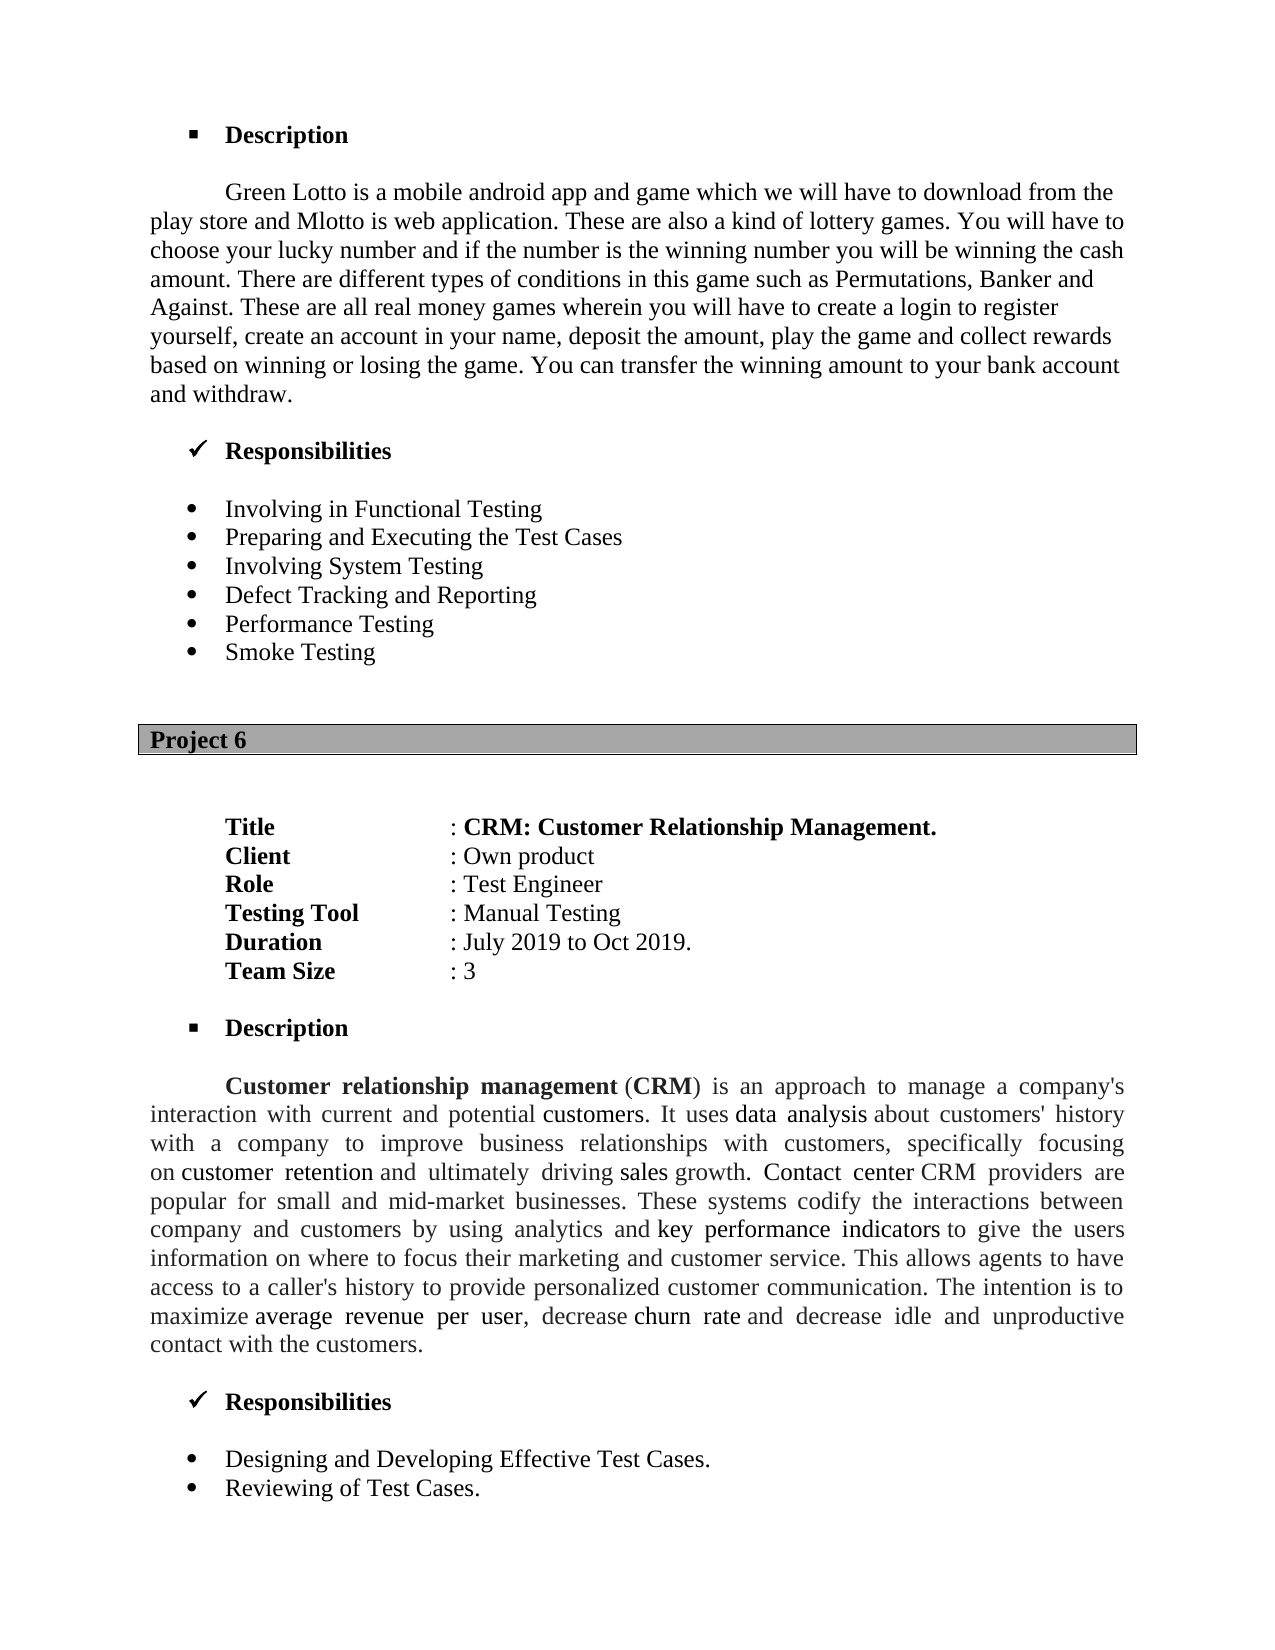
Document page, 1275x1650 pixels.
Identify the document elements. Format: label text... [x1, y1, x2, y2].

text Customer relationship management (CRM) is an approach to manage a company's interaction with current and potential customers. It uses data analysis about customers' history with a company to improve business relationships with customers, specifically focusing on customer retention and ultimately driving sales growth. Contact center CRM providers are popular for small and mid-market businesses. These systems codify the interactions between company and customers by using analytics and key performance indicators to give the users information on where to focus their marketing and customer service. This allows agents to have access to a caller's history to provide personalized customer communication. The intention is to maximize average revenue per user, decrease churn rate and decrease idle and unproductive contact with the customers. [150, 1301, 1125, 1358]
text Role : Test Engineer [150, 869, 1125, 898]
list Performance Testing [187, 609, 1125, 637]
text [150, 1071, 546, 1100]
text Green Lotto is a mobile android app and game which we will have to download from the play store and Mlotto is web application. These are also a kind of lottery games. You will have to choose your lucky number and if the number is the winning number you will be winning the cash amount. There are different types of conditions in this game such as Permutations, Banker and Against. These are all real money games wherein you will have to create a login to register yourself, create an account in your name, deposit the amount, play the game and collect rewards based on winning or losing the game. You can transfer the winning amount to your bank account and withdraw. [150, 177, 1125, 407]
text Client : Own product [150, 841, 1125, 869]
text Title : CRM: Customer Relationship Management. [150, 812, 1125, 841]
list Responsibilities [187, 436, 1125, 465]
list Description [187, 120, 1125, 149]
list Preparing and Executing the Test Cases [187, 522, 1125, 551]
list Duration : July 2019 to Oct 2019. [150, 927, 1125, 956]
list Designing and Developing Effective Test Cases. [187, 1444, 1125, 1473]
list Testing Tool : Manual Testing [150, 898, 1125, 927]
list Reviewing of Test Cases. [187, 1473, 1125, 1502]
table_header Project 6 [139, 725, 1136, 753]
list Responsibilities [187, 1387, 1125, 1416]
list Involving in Functional Testing [187, 494, 1125, 522]
text Team Size : 3 [150, 956, 1125, 984]
list Smoke Testing [187, 637, 1125, 666]
list Involving System Testing [187, 551, 1125, 580]
list Defect Tracking and Reporting [187, 580, 1125, 609]
list Description [187, 1013, 1125, 1042]
